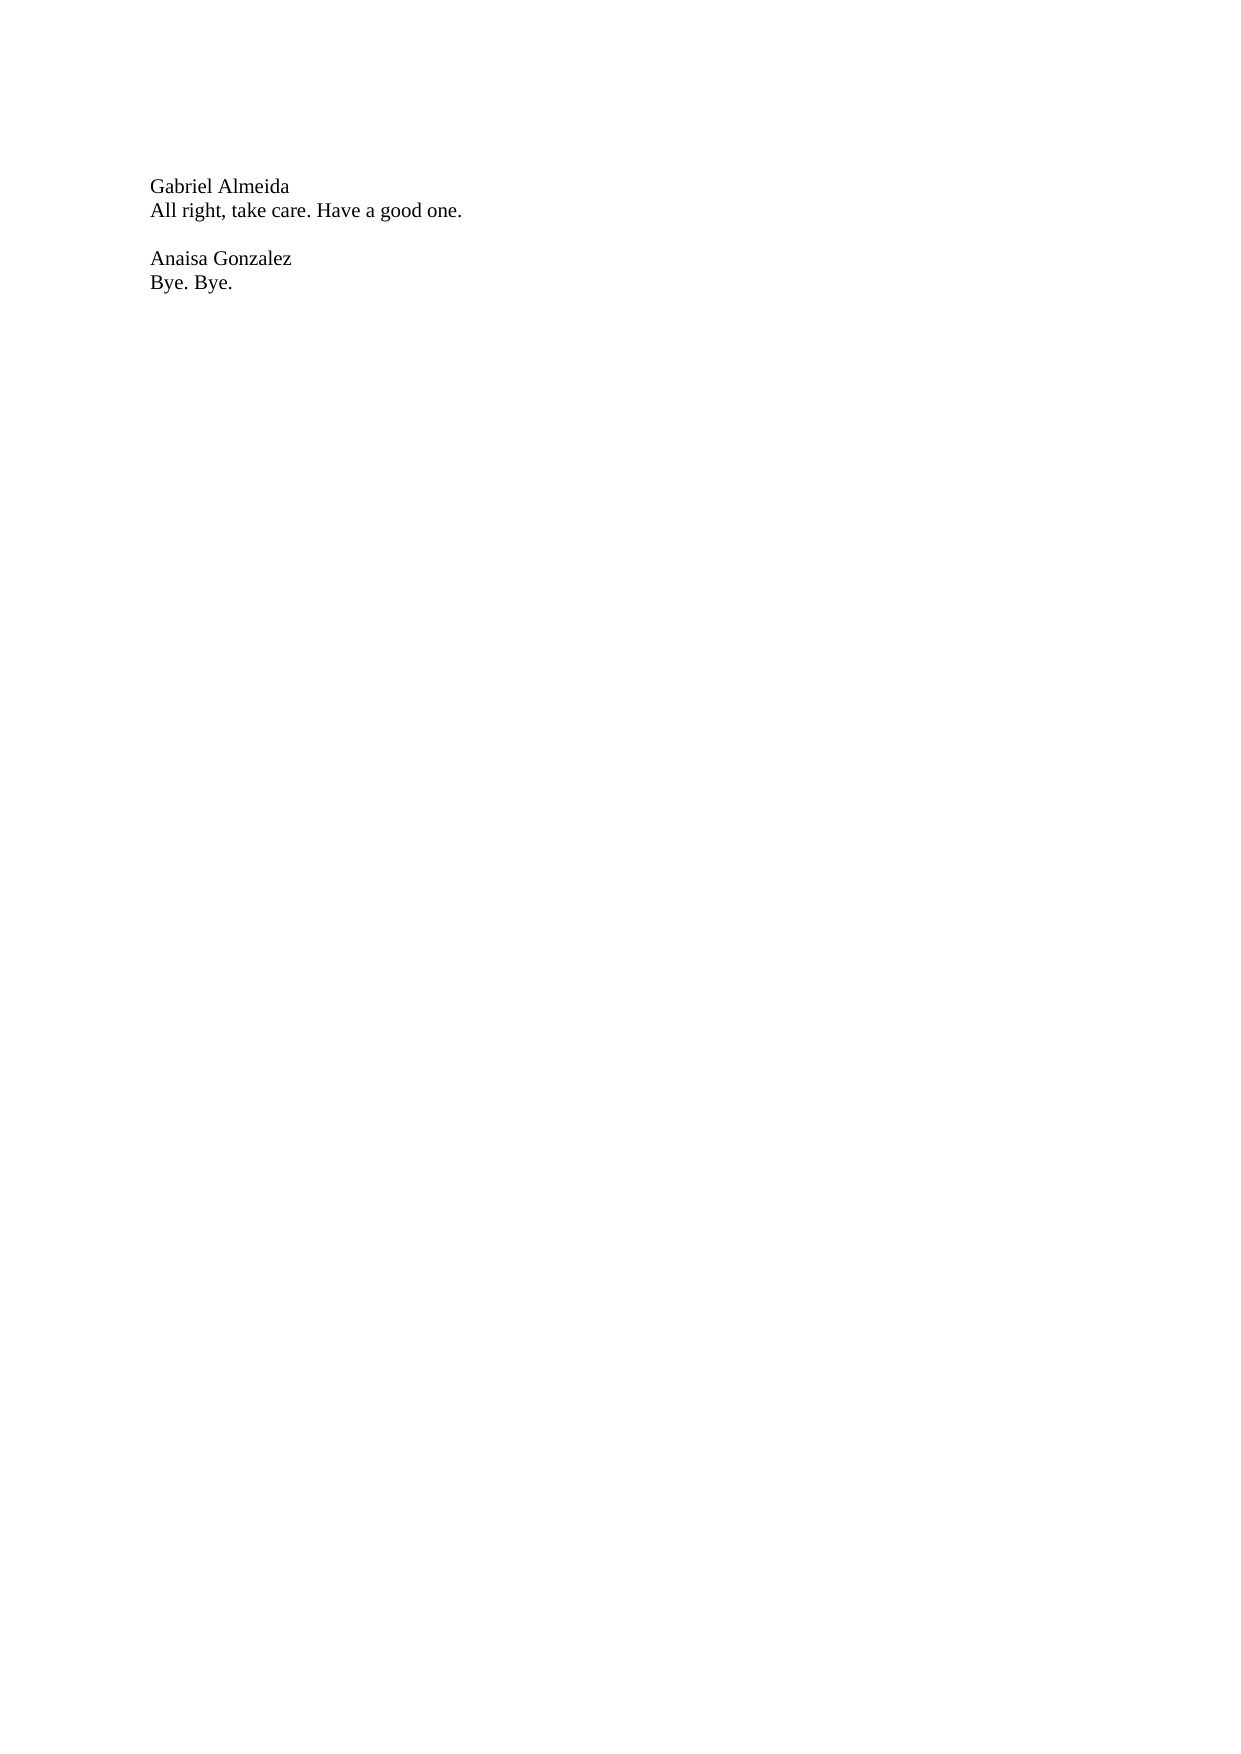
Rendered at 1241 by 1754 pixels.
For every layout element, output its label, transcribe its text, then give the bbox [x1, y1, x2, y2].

text Gabriel Almeida All right, take care. Have a good one. [150, 150, 1090, 222]
text Anaisa Gonzalez Bye. Bye. [150, 222, 1090, 294]
